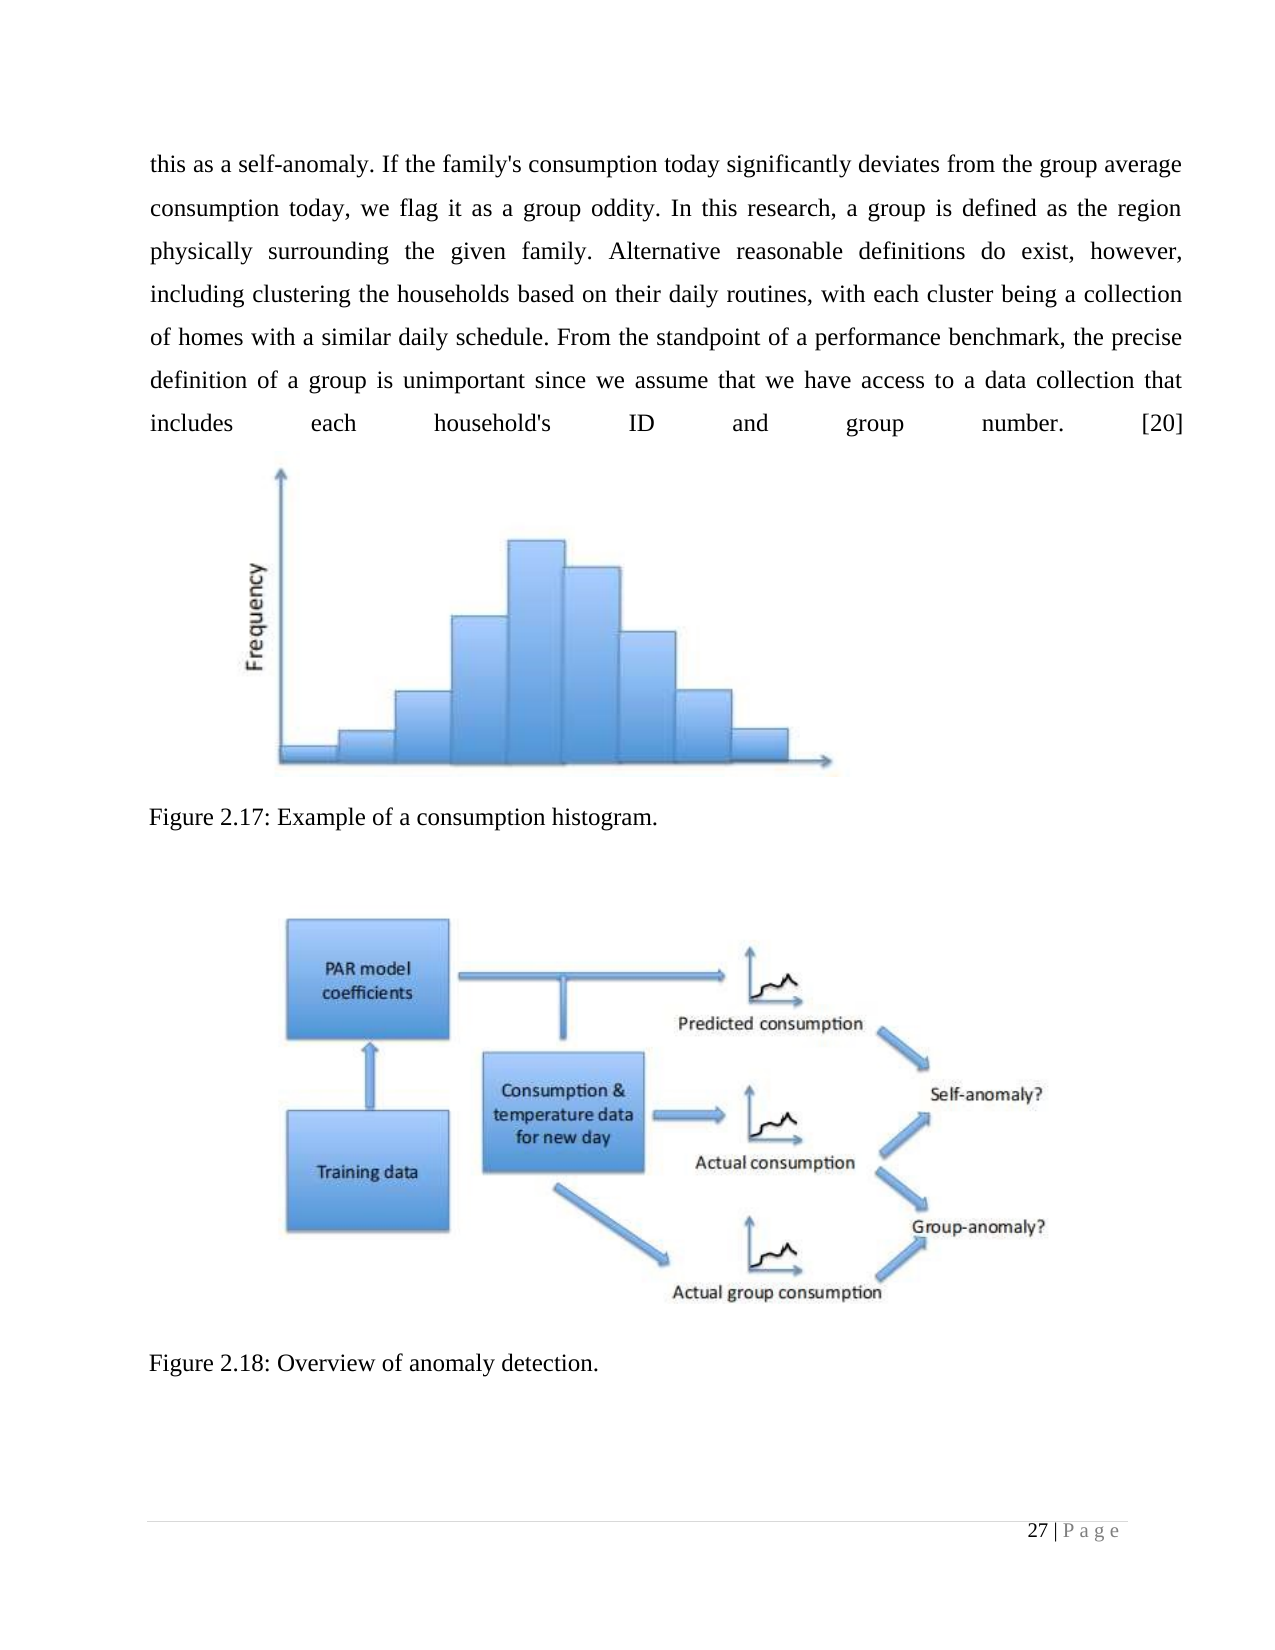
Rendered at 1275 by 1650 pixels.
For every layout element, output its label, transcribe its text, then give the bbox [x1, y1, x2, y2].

picture [150, 876, 1125, 1340]
text Figure 2.17: Example of a consumption histogram. [148, 802, 1159, 831]
picture [150, 451, 903, 777]
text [150, 149, 1184, 782]
text Figure 2.18: Overview of anomaly detection. [148, 1348, 1159, 1377]
